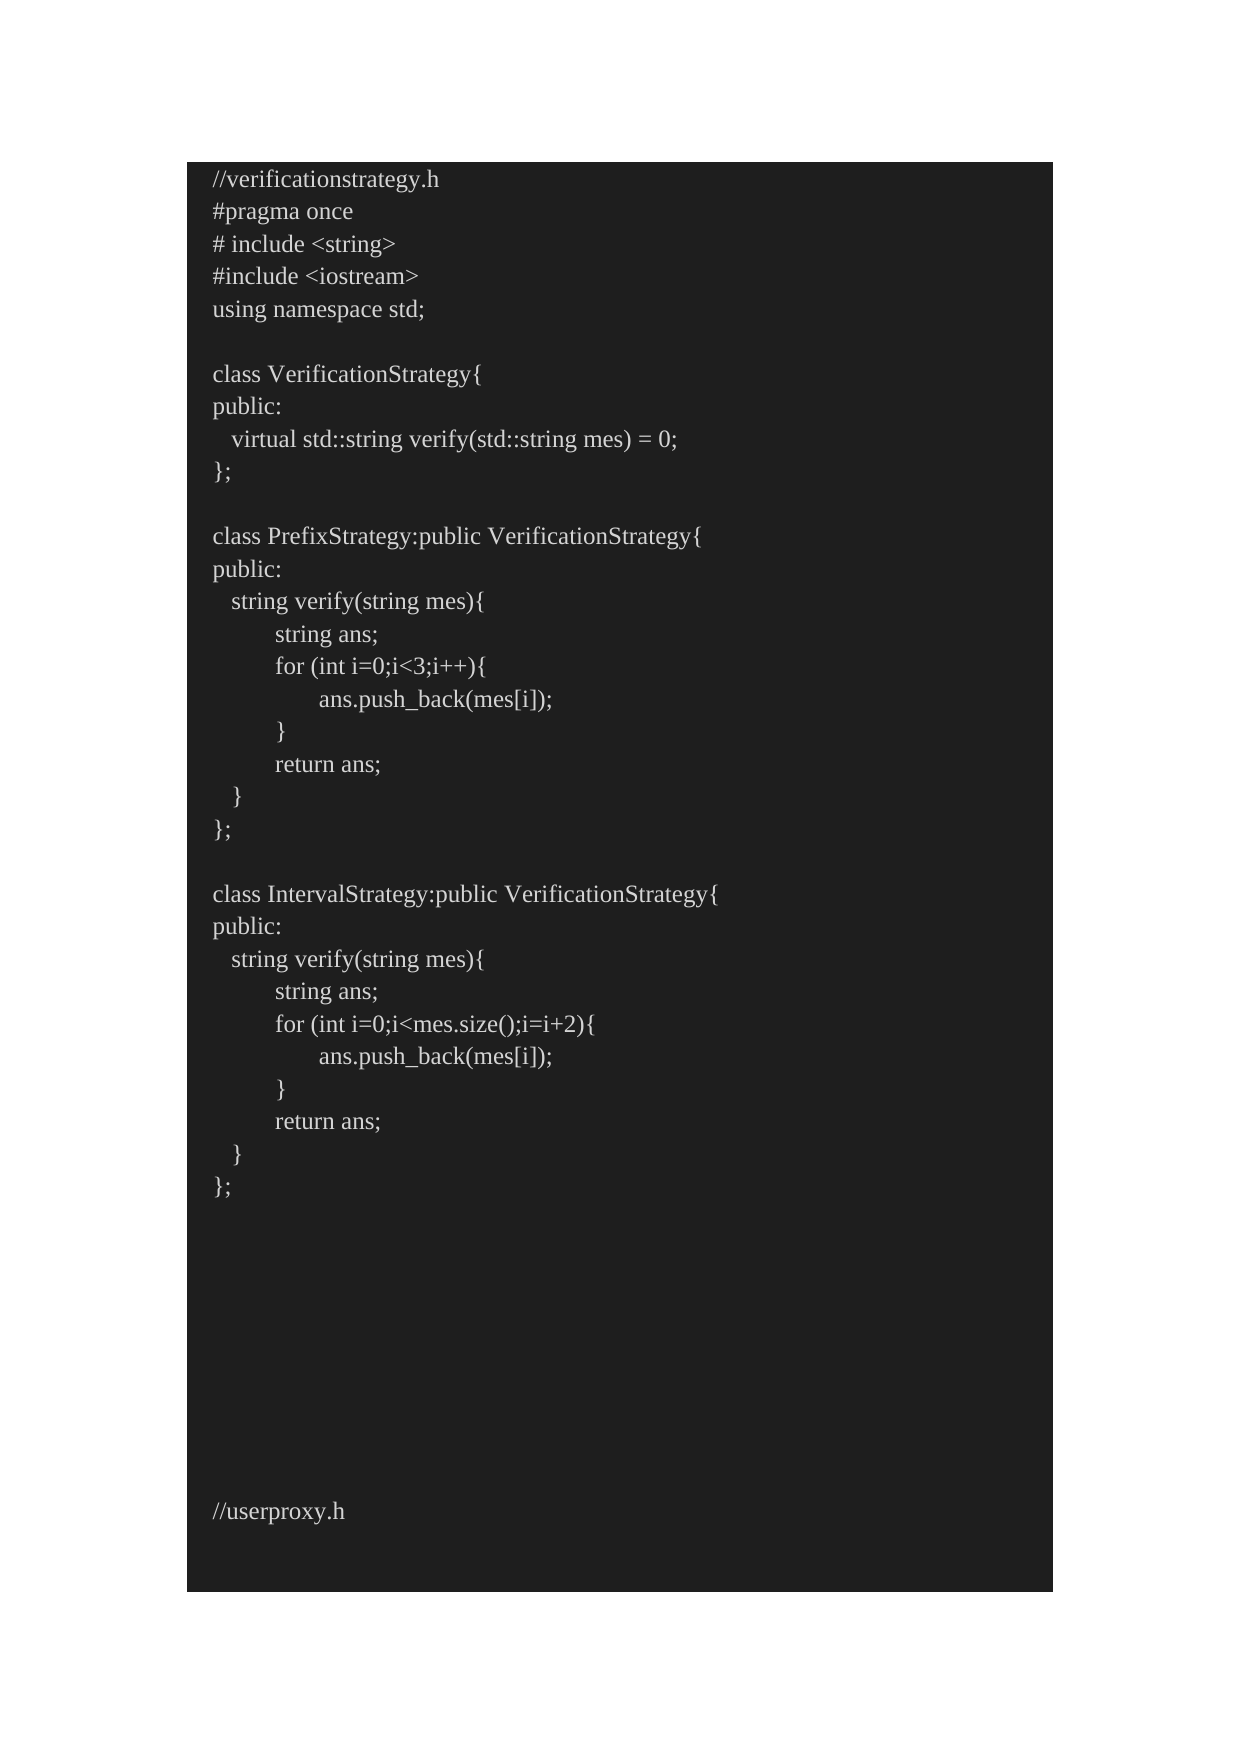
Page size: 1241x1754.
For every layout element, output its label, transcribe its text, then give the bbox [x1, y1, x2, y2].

text ans.push_back(mes[i]); [187, 1039, 1053, 1072]
text //verificationstrategy.h [187, 162, 1053, 194]
text class PrefixStrategy:public VerificationStrategy{ [187, 519, 1053, 552]
text }; [187, 812, 1053, 844]
text public: [187, 552, 1053, 584]
text }; [187, 454, 1053, 487]
text for (int i=0;i<3;i++){ [187, 649, 1053, 682]
text public: [187, 389, 1053, 422]
text string verify(string mes){ [187, 584, 1053, 617]
text string ans; [187, 974, 1053, 1007]
text } [187, 779, 1053, 812]
text class VerificationStrategy{ [187, 357, 1053, 389]
text return ans; [187, 747, 1053, 779]
text } [187, 1072, 1053, 1104]
text #include <iostream> [187, 259, 1053, 292]
text #pragma once [187, 194, 1053, 227]
text } [187, 714, 1053, 747]
text # include <string> [187, 227, 1053, 259]
text for (int i=0;i<mes.size();i=i+2){ [187, 1007, 1053, 1039]
text using namespace std; [187, 292, 1053, 324]
text //userproxy.h [187, 1494, 1053, 1527]
text virtual std::string verify(std::string mes) = 0; [187, 422, 1053, 454]
text ans.push_back(mes[i]); [187, 682, 1053, 714]
text } [187, 1137, 1053, 1169]
text }; [187, 1169, 1053, 1202]
text public: [187, 909, 1053, 942]
text string verify(string mes){ [187, 942, 1053, 974]
text string ans; [187, 617, 1053, 649]
text class IntervalStrategy:public VerificationStrategy{ [187, 877, 1053, 909]
text return ans; [187, 1104, 1053, 1137]
